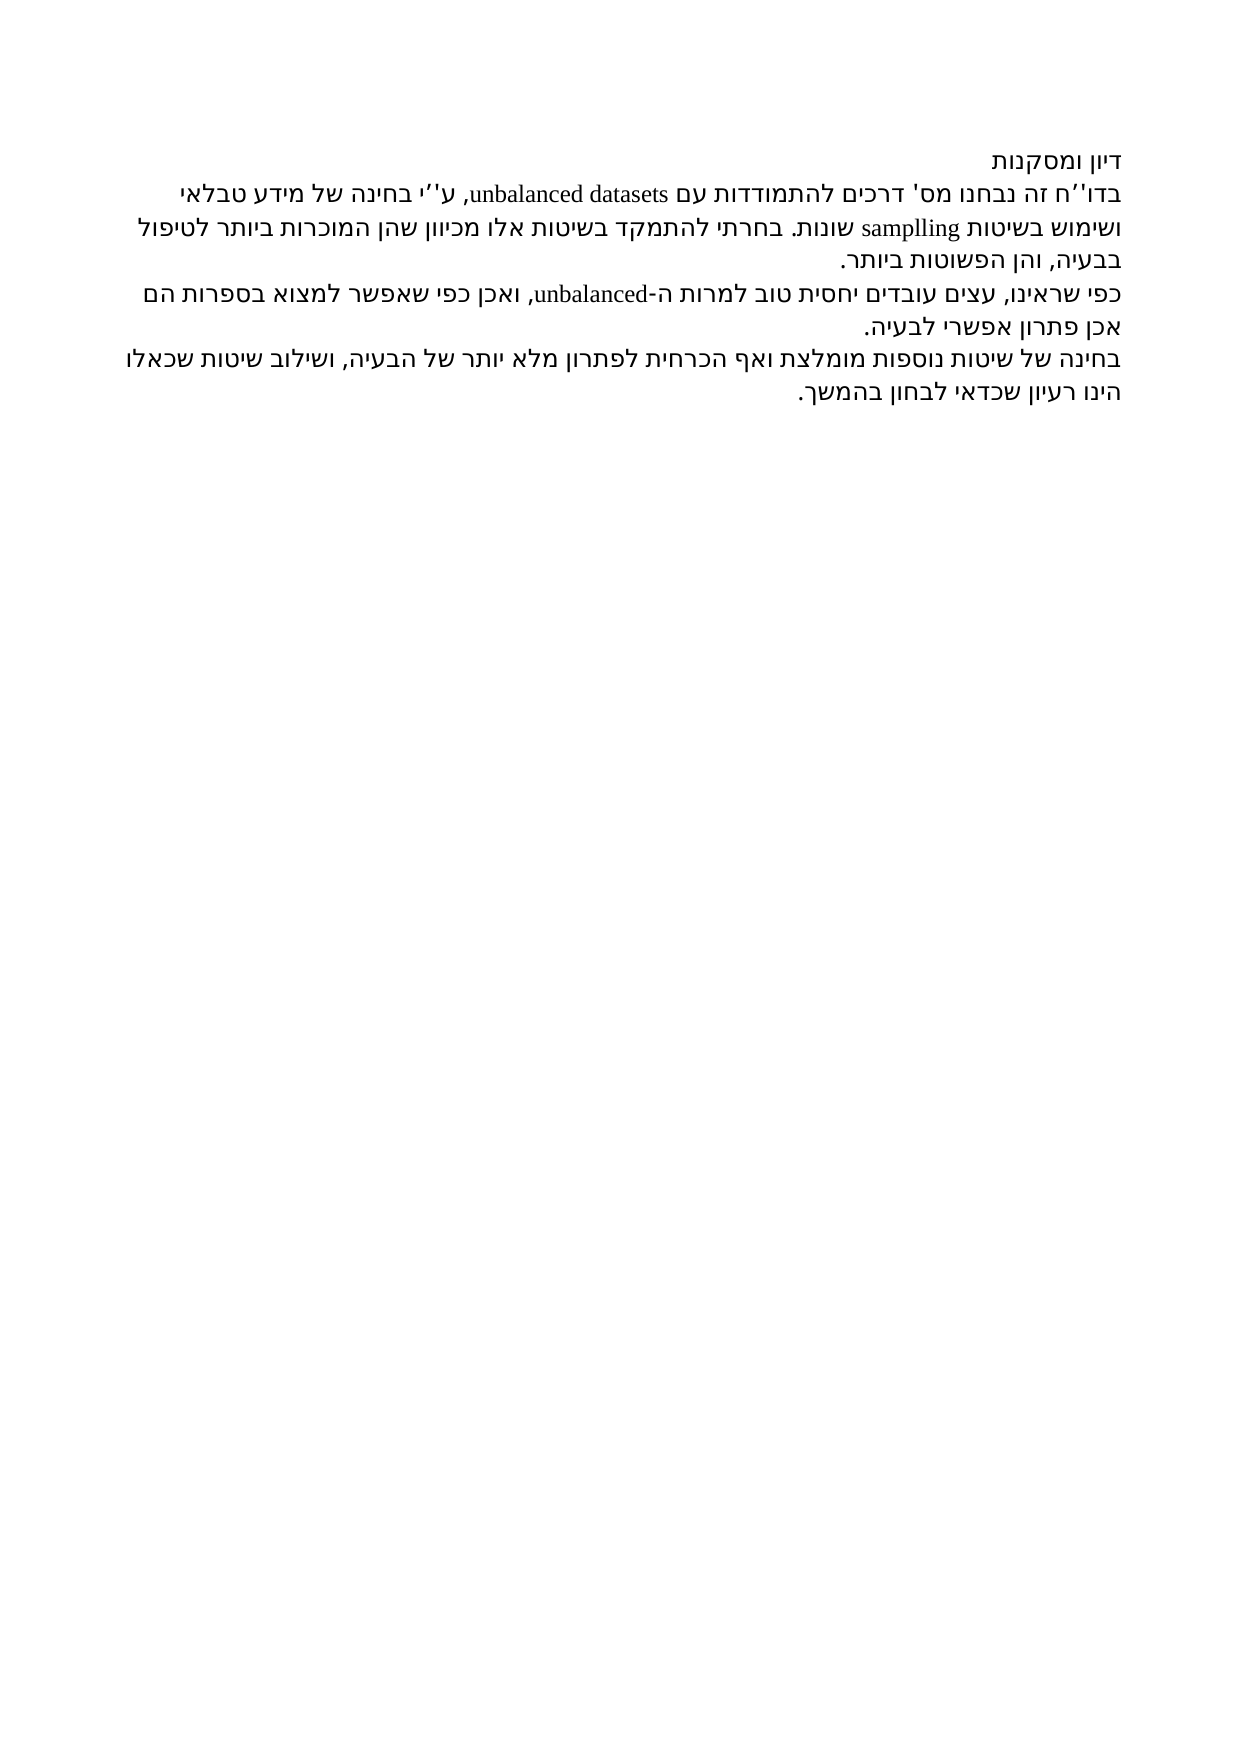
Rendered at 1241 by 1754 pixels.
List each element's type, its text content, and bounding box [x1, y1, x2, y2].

text דיון ומסקנות [118, 147, 1122, 179]
text בחינה של שיטות נוספות מומלצת ואף הכרחית לפתרון מלא יותר של הבעיה, ושילוב שיטות שכאלו הינו רעיון שכדאי לבחון בהמשך. [118, 345, 1122, 411]
text כפי שראינו, עצים עובדים יחסית טוב למרות ה-unbalanced, ואכן כפי שאפשר למצוא בספרות הם אכן פתרון אפשרי לבעיה. [118, 279, 1122, 345]
text בדו'’ח זה נבחנו מס' דרכים להתמודדות עם unbalanced datasets, ע'’י בחינה של מידע טבלאי ושימוש בשיטות samplling שונות. בחרתי להתמקד בשיטות אלו מכיוון שהן המוכרות ביותר לטיפול בבעיה, והן הפשוטות ביותר. [118, 179, 1122, 279]
